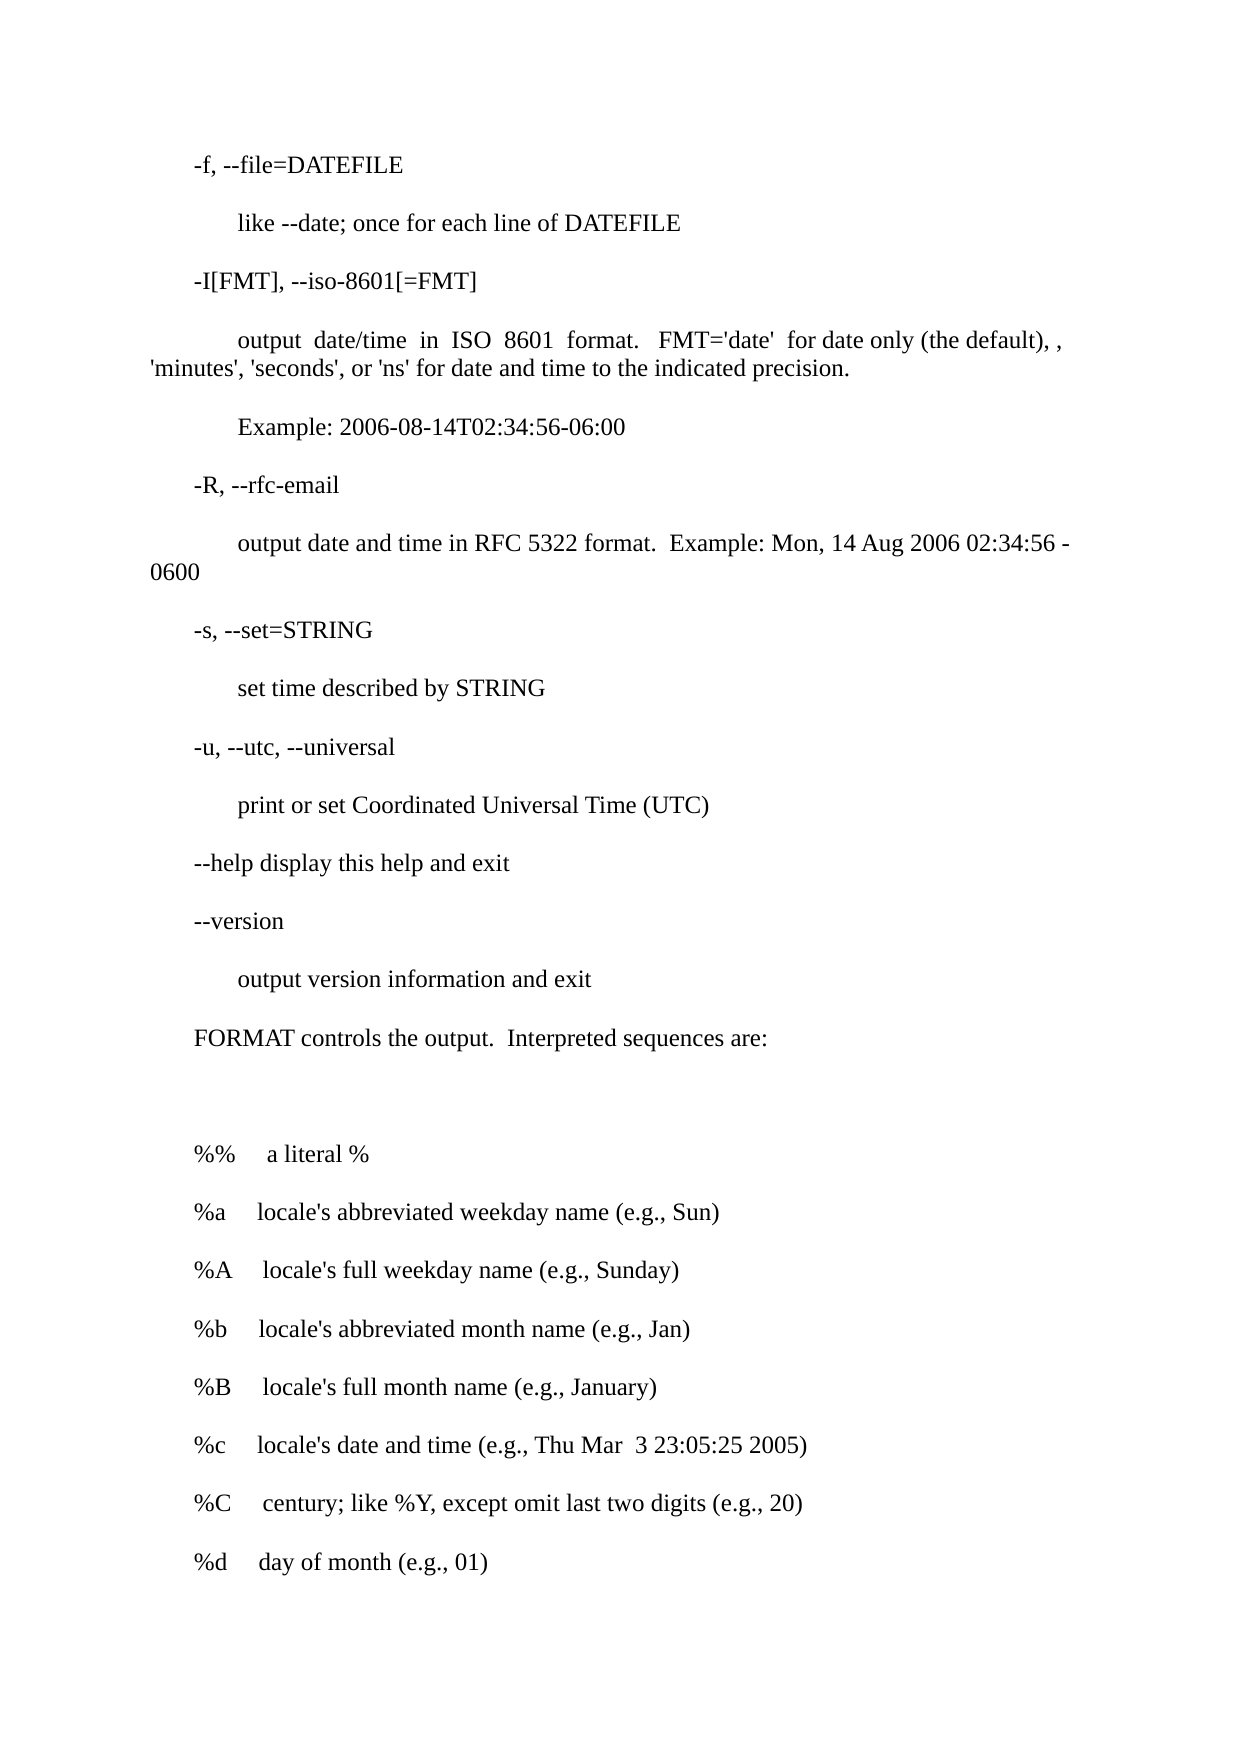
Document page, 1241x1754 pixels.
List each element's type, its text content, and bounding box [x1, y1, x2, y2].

text %d day of month (e.g., 01) [150, 1547, 1090, 1576]
text -s, --set=STRING [150, 615, 1090, 644]
text %A locale's full weekday name (e.g., Sunday) [150, 1256, 1090, 1284]
text %b locale's abbreviated month name (e.g., Jan) [150, 1314, 1090, 1343]
text -u, --utc, --universal [150, 732, 1090, 760]
text print or set Coordinated Universal Time (UTC) [150, 790, 1090, 818]
text FORMAT controls the output. Interpreted sequences are: [150, 1023, 1090, 1051]
text Example: 2006-08-14T02:34:56-06:00 [150, 412, 1090, 440]
text %a locale's abbreviated weekday name (e.g., Sun) [150, 1197, 1090, 1226]
text %% a literal % [150, 1139, 1090, 1168]
text like --date; once for each line of DATEFILE [150, 208, 1090, 237]
text %B locale's full month name (e.g., January) [150, 1372, 1090, 1401]
text --help display this help and exit [150, 848, 1090, 877]
text -R, --rfc-email [150, 470, 1090, 499]
text set time described by STRING [150, 673, 1090, 702]
text %c locale's date and time (e.g., Thu Mar 3 23:05:25 2005) [150, 1430, 1090, 1459]
text -I[FMT], --iso-8601[=FMT] [150, 266, 1090, 295]
text output date and time in RFC 5322 format. Example: Mon, 14 Aug 2006 02:34:56 -0600 [150, 528, 1090, 586]
text -f, --file=DATEFILE [150, 150, 1090, 179]
text output version information and exit [150, 964, 1090, 993]
text %C century; like %Y, except omit last two digits (e.g., 20) [150, 1488, 1090, 1517]
text output date/time in ISO 8601 format. FMT='date' for date only (the default), , 'minutes', 'seconds', or 'ns' for date and time to the indicated precision. [150, 325, 1090, 382]
text --version [150, 906, 1090, 935]
